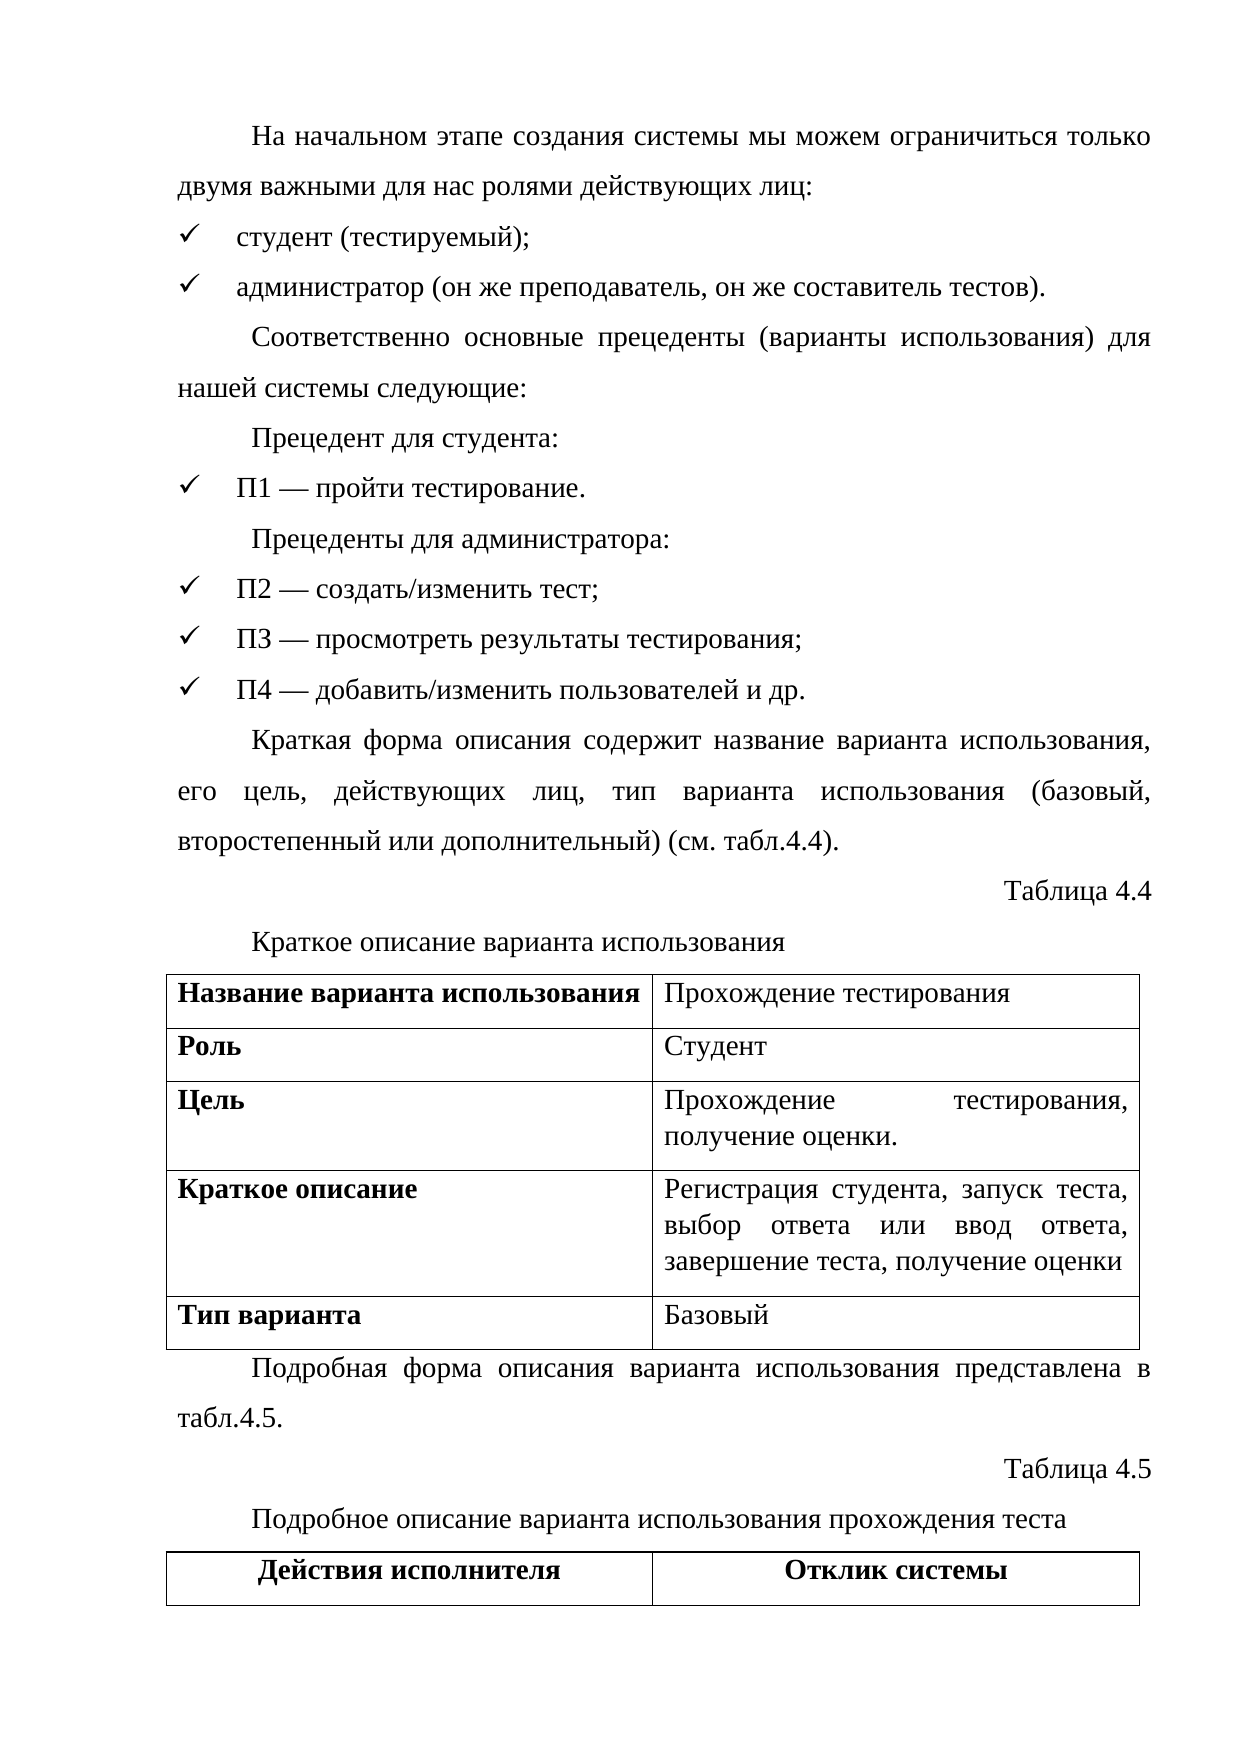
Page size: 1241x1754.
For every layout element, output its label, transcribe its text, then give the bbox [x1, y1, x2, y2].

table_cell Базовый [653, 1297, 1139, 1349]
table_header Название варианта использования [167, 975, 652, 1027]
text На начальном этапе создания системы мы можем ограничиться только двумя важными для нас ролями действующих лиц: [177, 118, 1152, 202]
table_cell Краткое описание [167, 1171, 652, 1296]
text Прецедент для студента: [177, 420, 1152, 454]
text Подробная форма описания варианта использования представлена в табл.4.5. [177, 1350, 1152, 1434]
table_cell Тип варианта [167, 1297, 652, 1349]
text Краткое описание варианта использования [177, 924, 1152, 957]
list ПЗ — просмотреть результаты тестирования; [177, 622, 1152, 655]
list П1 — пройти тестирование. [177, 471, 1152, 504]
table_header Отклик системы [653, 1553, 1139, 1605]
text Краткая форма описания содержит название варианта использования, его цель, действующих лиц, тип варианта использования (базовый, второстепенный или дополнительный) (см. табл.4.4). [177, 722, 1152, 857]
text Таблица 4.5 [177, 1451, 1152, 1484]
table_header Прохождение тестирования [653, 975, 1139, 1027]
text Таблица 4.4 [177, 873, 1152, 907]
list студент (тестируемый); [177, 219, 1152, 252]
list П4 — добавить/изменить пользователей и др. [177, 672, 1152, 706]
text Прецеденты для администратора: [177, 521, 1152, 554]
text Соответственно основные прецеденты (варианты использования) для нашей системы следующие: [177, 319, 1152, 403]
table_cell Студент [653, 1029, 1139, 1081]
list П2 — создать/изменить тест; [177, 571, 1152, 605]
table_cell Роль [167, 1029, 652, 1081]
list администратор (он же преподаватель, он же составитель тестов). [177, 269, 1152, 303]
text Подробное описание варианта использования прохождения теста [177, 1501, 1152, 1535]
table_cell Прохождение тестирования, получение оценки. [653, 1082, 1139, 1170]
table_header Действия исполнителя [167, 1553, 652, 1605]
table_cell Регистрация студента, запуск теста, выбор ответа или ввод ответа, завершение теста, получение оценки [653, 1171, 1139, 1296]
table_cell Цель [167, 1082, 652, 1170]
